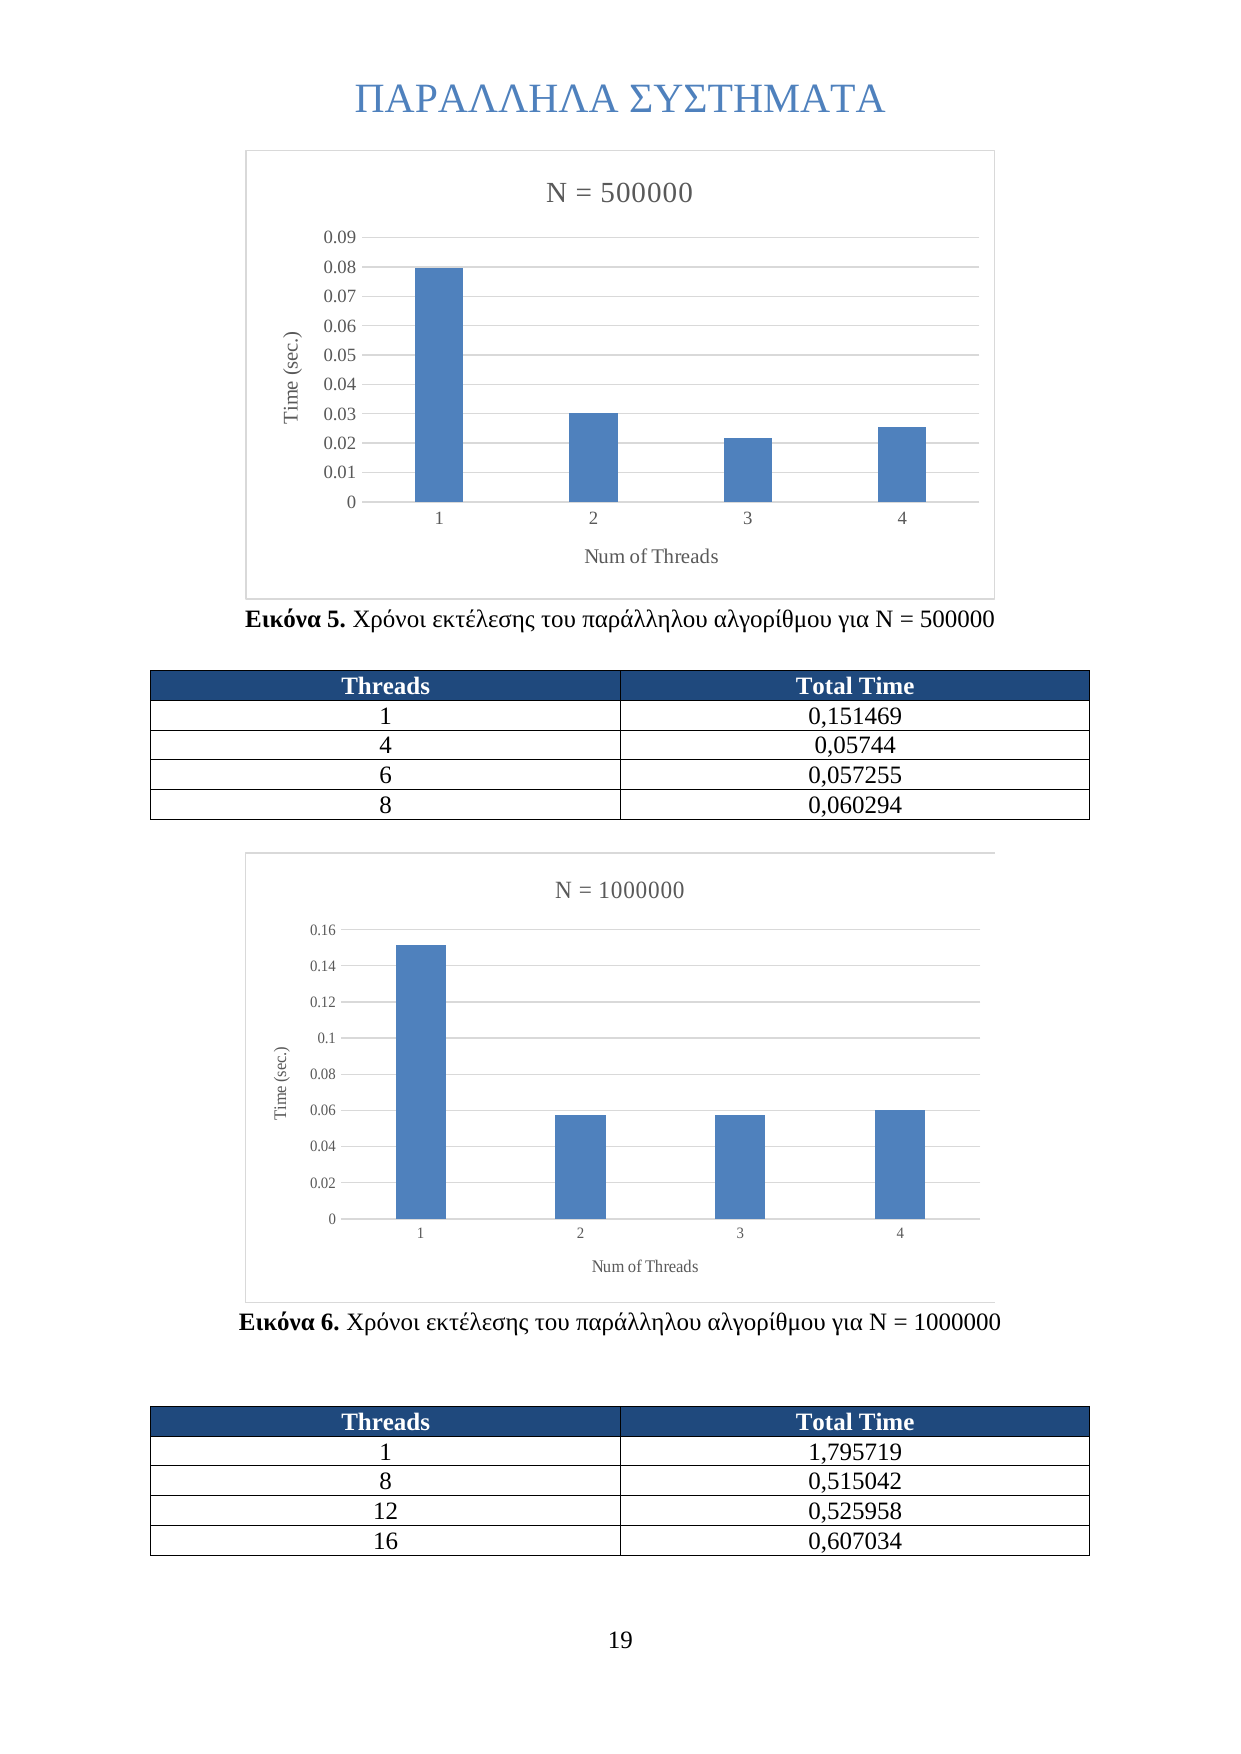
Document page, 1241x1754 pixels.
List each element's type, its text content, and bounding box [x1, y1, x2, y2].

table_cell 1,795719 [621, 1437, 1089, 1465]
table_cell 0,515042 [621, 1466, 1089, 1495]
table_cell 6 [151, 760, 620, 789]
table_cell 0,607034 [621, 1526, 1089, 1555]
table_cell 0,525958 [621, 1496, 1089, 1525]
table_header Total Time [621, 1407, 1089, 1436]
table_cell 0,060294 [621, 790, 1089, 819]
table_cell 12 [151, 1496, 620, 1525]
table_header Threads [151, 1407, 620, 1436]
text Εικόνα 5. Χρόνοι εκτέλεσης του παράλληλου αλγορίθμου για Ν = 500000 [150, 604, 1090, 633]
table_header Threads [151, 671, 620, 700]
table_cell 8 [151, 790, 620, 819]
table_cell 4 [151, 731, 620, 759]
text Εικόνα 6. Χρόνοι εκτέλεσης του παράλληλου αλγορίθμου για Ν = 1000000 [150, 1307, 1090, 1336]
table_header Total Time [621, 671, 1089, 700]
table_cell 0,05744 [621, 731, 1089, 759]
table_cell 0,057255 [621, 760, 1089, 789]
table_cell 0,151469 [621, 701, 1089, 729]
table_cell 1 [151, 1437, 620, 1465]
table_cell 1 [151, 701, 620, 729]
table_cell 16 [151, 1526, 620, 1555]
table_cell 8 [151, 1466, 620, 1495]
